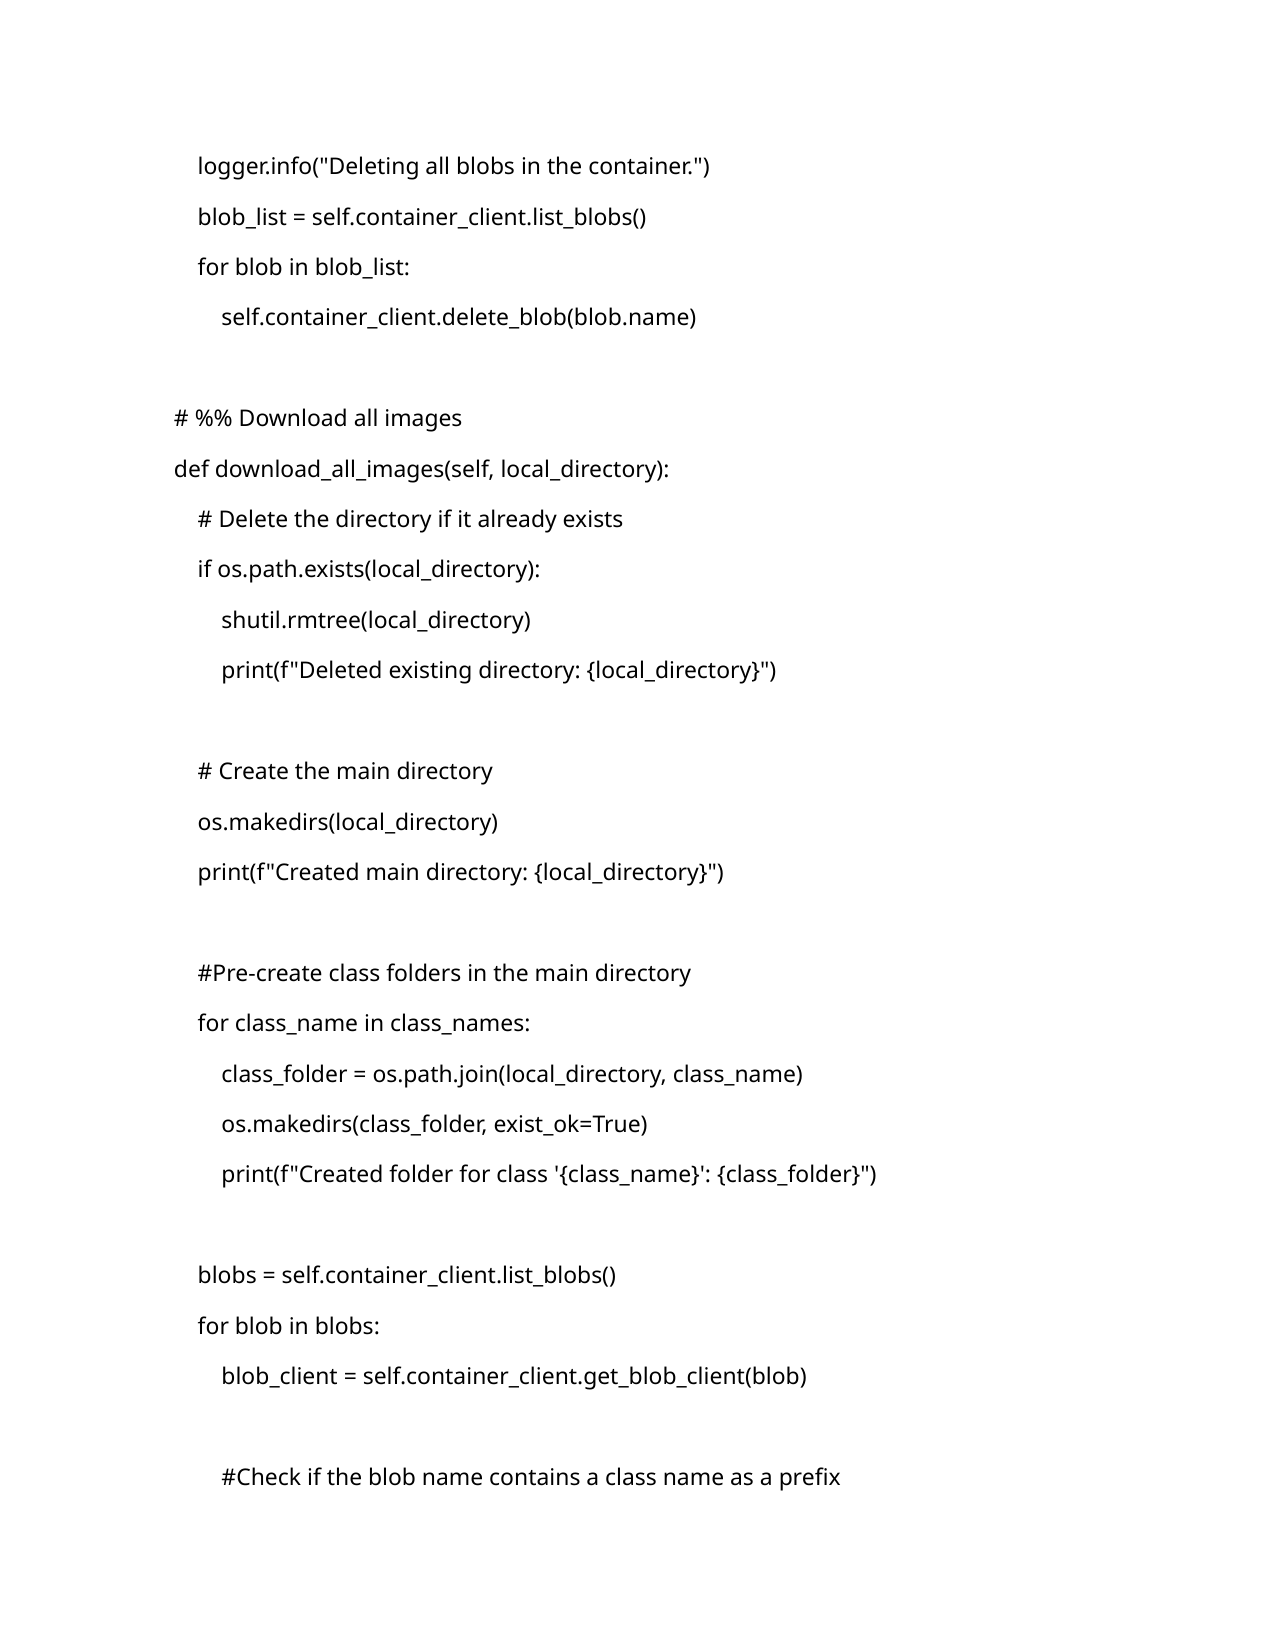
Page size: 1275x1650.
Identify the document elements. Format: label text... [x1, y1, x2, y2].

text if os.path.exists(local_directory): [150, 553, 1125, 584]
text class_folder = os.path.join(local_directory, class_name) [150, 1057, 1125, 1089]
text #Check if the blob name contains a class name as a prefix [150, 1461, 1125, 1492]
text logger.info("Deleting all blobs in the container.") [150, 150, 1125, 181]
text #Pre-create class folders in the main directory [150, 957, 1125, 988]
text self.container_client.delete_blob(blob.name) [150, 301, 1125, 332]
text # Create the main directory [150, 755, 1125, 786]
text os.makedirs(local_directory) [150, 805, 1125, 837]
text blobs = self.container_client.list_blobs() [150, 1259, 1125, 1290]
text print(f"Created main directory: {local_directory}") [150, 856, 1125, 887]
text print(f"Deleted existing directory: {local_directory}") [150, 654, 1125, 685]
text for class_name in class_names: [150, 1007, 1125, 1038]
text shutil.rmtree(local_directory) [150, 604, 1125, 635]
text blob_list = self.container_client.list_blobs() [150, 200, 1125, 232]
text for blob in blobs: [150, 1309, 1125, 1341]
text for blob in blob_list: [150, 251, 1125, 282]
text # %% Download all images [150, 402, 1125, 433]
text # Delete the directory if it already exists [150, 503, 1125, 534]
text print(f"Created folder for class '{class_name}': {class_folder}") [150, 1158, 1125, 1189]
text blob_client = self.container_client.get_blob_client(blob) [150, 1360, 1125, 1391]
text os.makedirs(class_folder, exist_ok=True) [150, 1108, 1125, 1139]
text def download_all_images(self, local_directory): [150, 452, 1125, 484]
